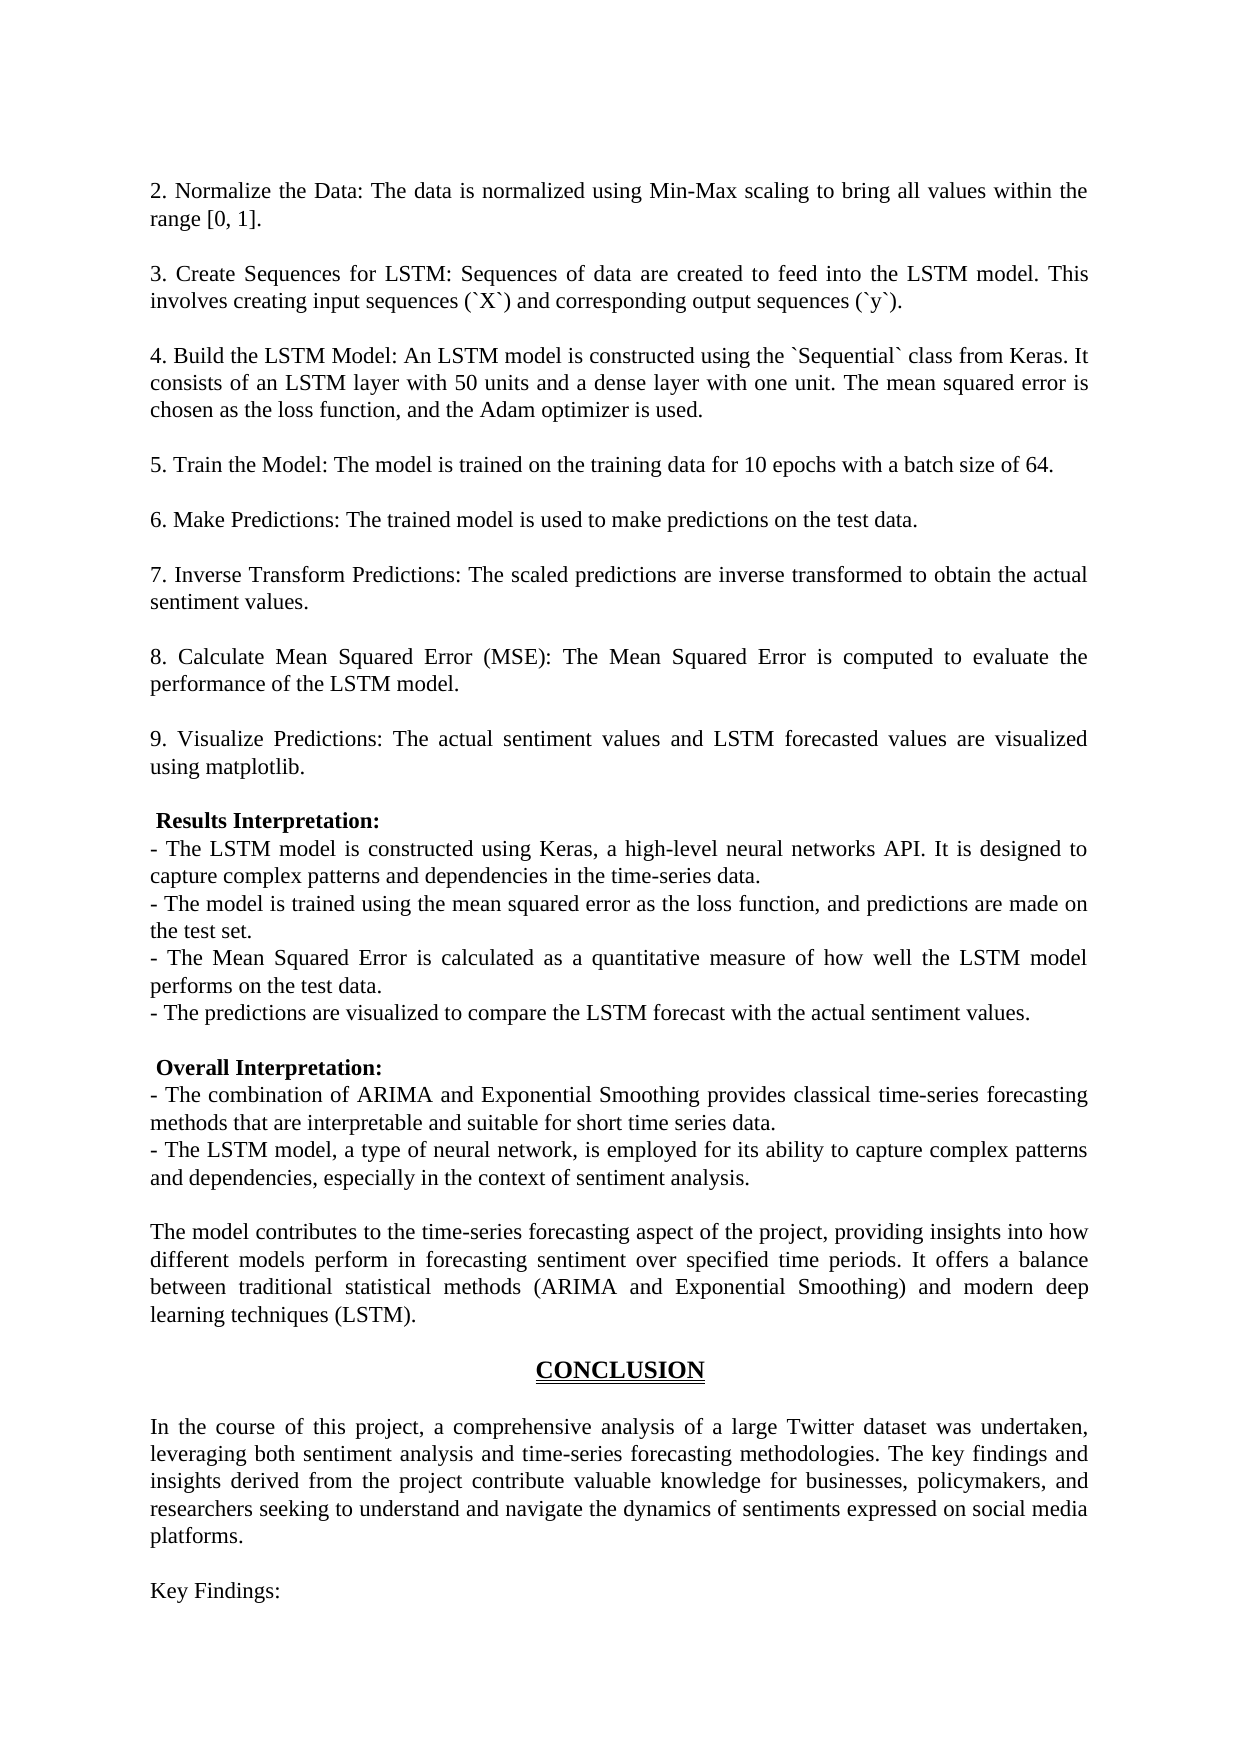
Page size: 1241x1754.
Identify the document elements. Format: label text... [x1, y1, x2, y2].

text Key Findings: [150, 1577, 1090, 1603]
text In the course of this project, a comprehensive analysis of a large Twitter dataset was undertaken, leveraging both sentiment analysis and time-series forecasting methodologies. The key findings and insights derived from the project contribute valuable knowledge for businesses, policymakers, and researchers seeking to understand and navigate the dynamics of sentiments expressed on social media platforms. [150, 1413, 1090, 1549]
text - The Mean Squared Error is calculated as a quantitative measure of how well the LSTM model performs on the test data. [150, 944, 1090, 998]
text 3. Create Sequences for LSTM: Sequences of data are created to feed into the LSTM model. This involves creating input sequences (`X`) and corresponding output sequences (`y`). [150, 259, 1090, 313]
text - The model is trained using the mean squared error as the loss function, and predictions are made on the test set. [150, 890, 1090, 943]
text Results Interpretation: [150, 807, 1090, 834]
text 4. Build the LSTM Model: An LSTM model is constructed using the `Sequential` class from Keras. It consists of an LSTM layer with 50 units and a dense layer with one unit. The mean squared error is chosen as the loss function, and the Adam optimizer is used. [150, 342, 1090, 423]
text - The LSTM model is constructed using Keras, a high-level neural networks API. It is designed to capture complex patterns and dependencies in the time-series data. [150, 835, 1090, 889]
text 5. Train the Model: The model is trained on the training data for 10 epochs with a batch size of 64. [150, 451, 1090, 478]
text - The combination of ARIMA and Exponential Smoothing provides classical time-series forecasting methods that are interpretable and suitable for short time series data. [150, 1081, 1090, 1135]
text 7. Inverse Transform Predictions: The scaled predictions are inverse transformed to obtain the actual sentiment values. [150, 561, 1090, 615]
text CONCLUSION [150, 1355, 1090, 1384]
text Overall Interpretation: [150, 1054, 1090, 1080]
text 6. Make Predictions: The trained model is used to make predictions on the test data. [150, 506, 1090, 532]
text 8. Calculate Mean Squared Error (MSE): The Mean Squared Error is computed to evaluate the performance of the LSTM model. [150, 643, 1090, 697]
text The model contributes to the time-series forecasting aspect of the project, providing insights into how different models perform in forecasting sentiment over specified time periods. It offers a balance between traditional statistical methods (ARIMA and Exponential Smoothing) and modern deep learning techniques (LSTM). [150, 1218, 1090, 1327]
text - The LSTM model, a type of neural network, is employed for its ability to capture complex patterns and dependencies, especially in the context of sentiment analysis. [150, 1136, 1090, 1190]
text 2. Normalize the Data: The data is normalized using Min-Max scaling to bring all values within the range [0, 1]. [150, 177, 1090, 231]
text 9. Visualize Predictions: The actual sentiment values and LSTM forecasted values are visualized using matplotlib. [150, 725, 1090, 779]
text - The predictions are visualized to compare the LSTM forecast with the actual sentiment values. [150, 999, 1090, 1026]
